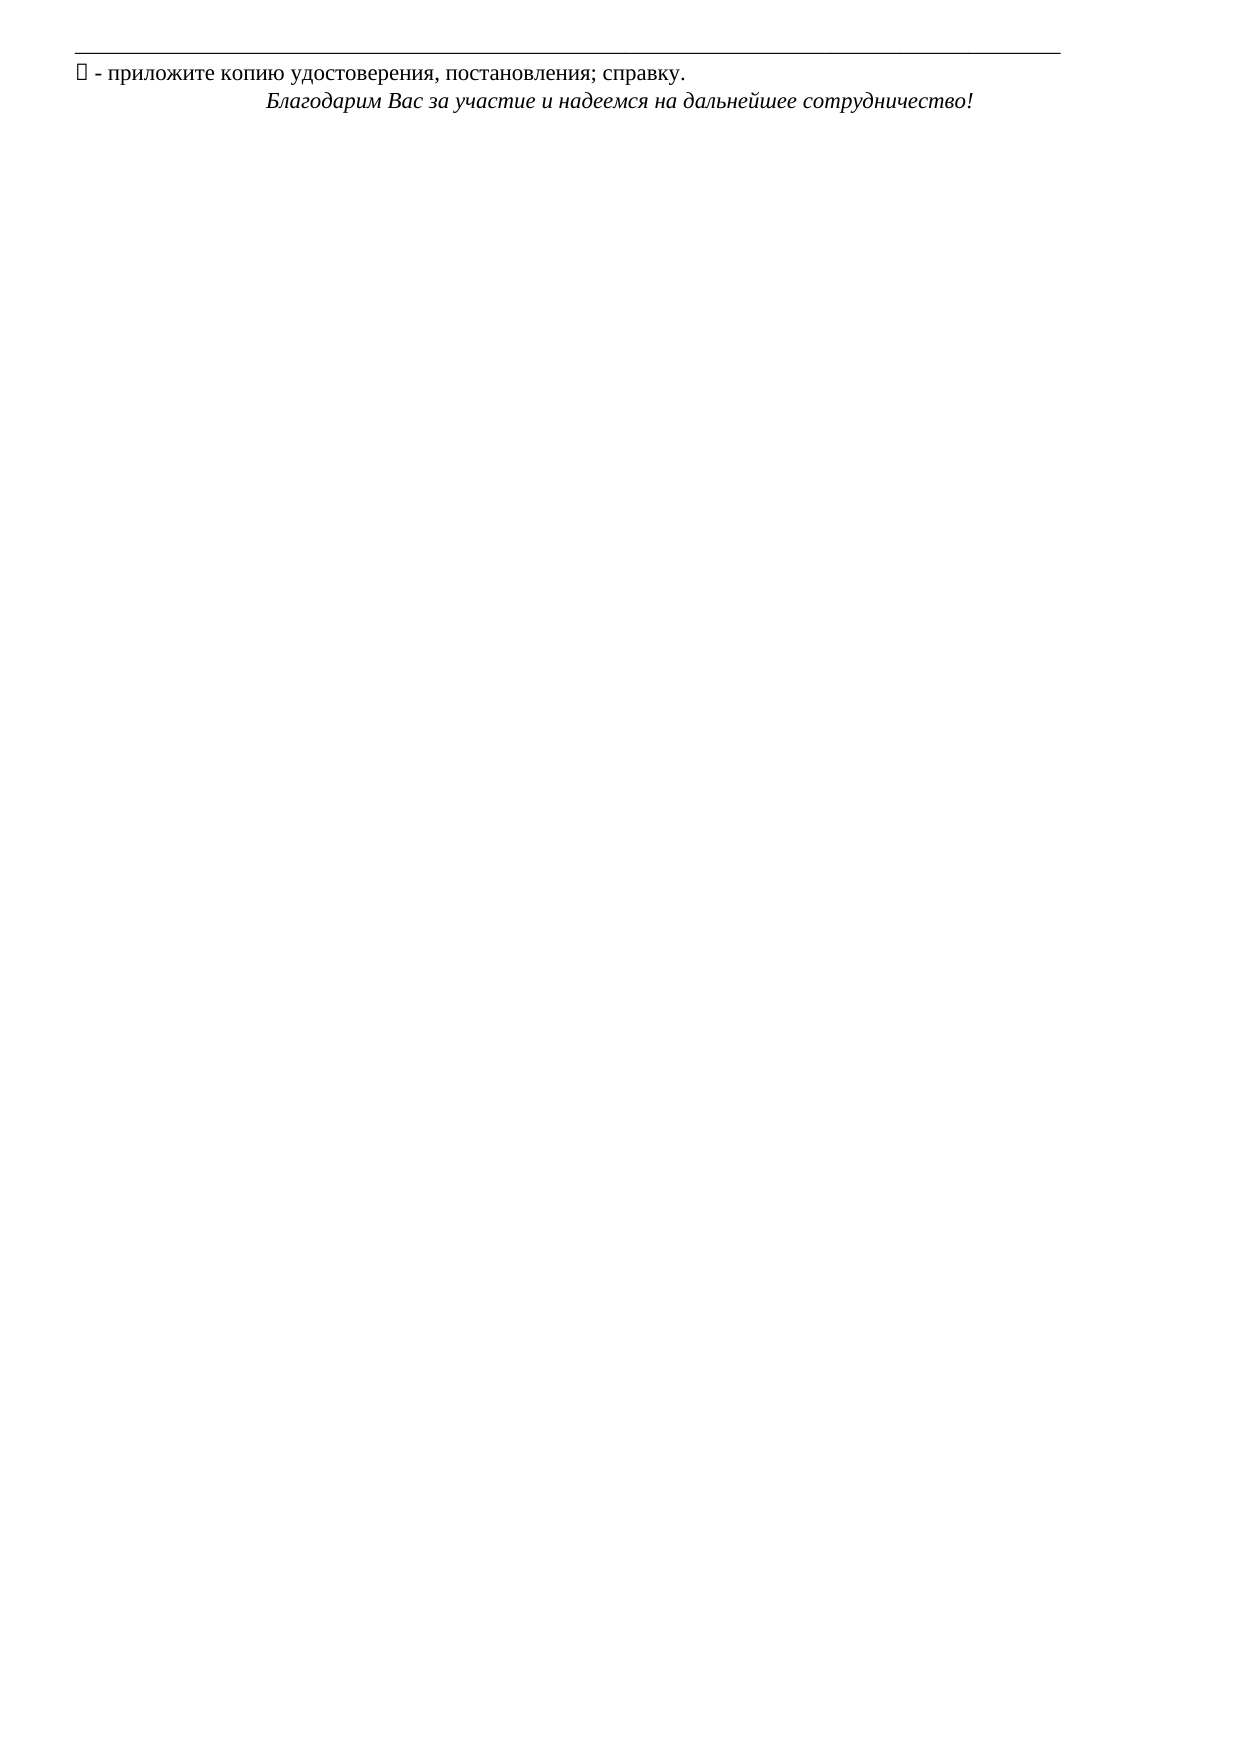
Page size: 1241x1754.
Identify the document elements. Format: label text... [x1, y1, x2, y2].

text Благодарим Вас за участие и надеемся на дальнейшее сотрудничество! [75, 87, 1165, 113]
text  - приложите копию удостоверения, постановления; справку. [75, 56, 1165, 87]
text ______________________________________________________________________________________ [75, 29, 1165, 56]
